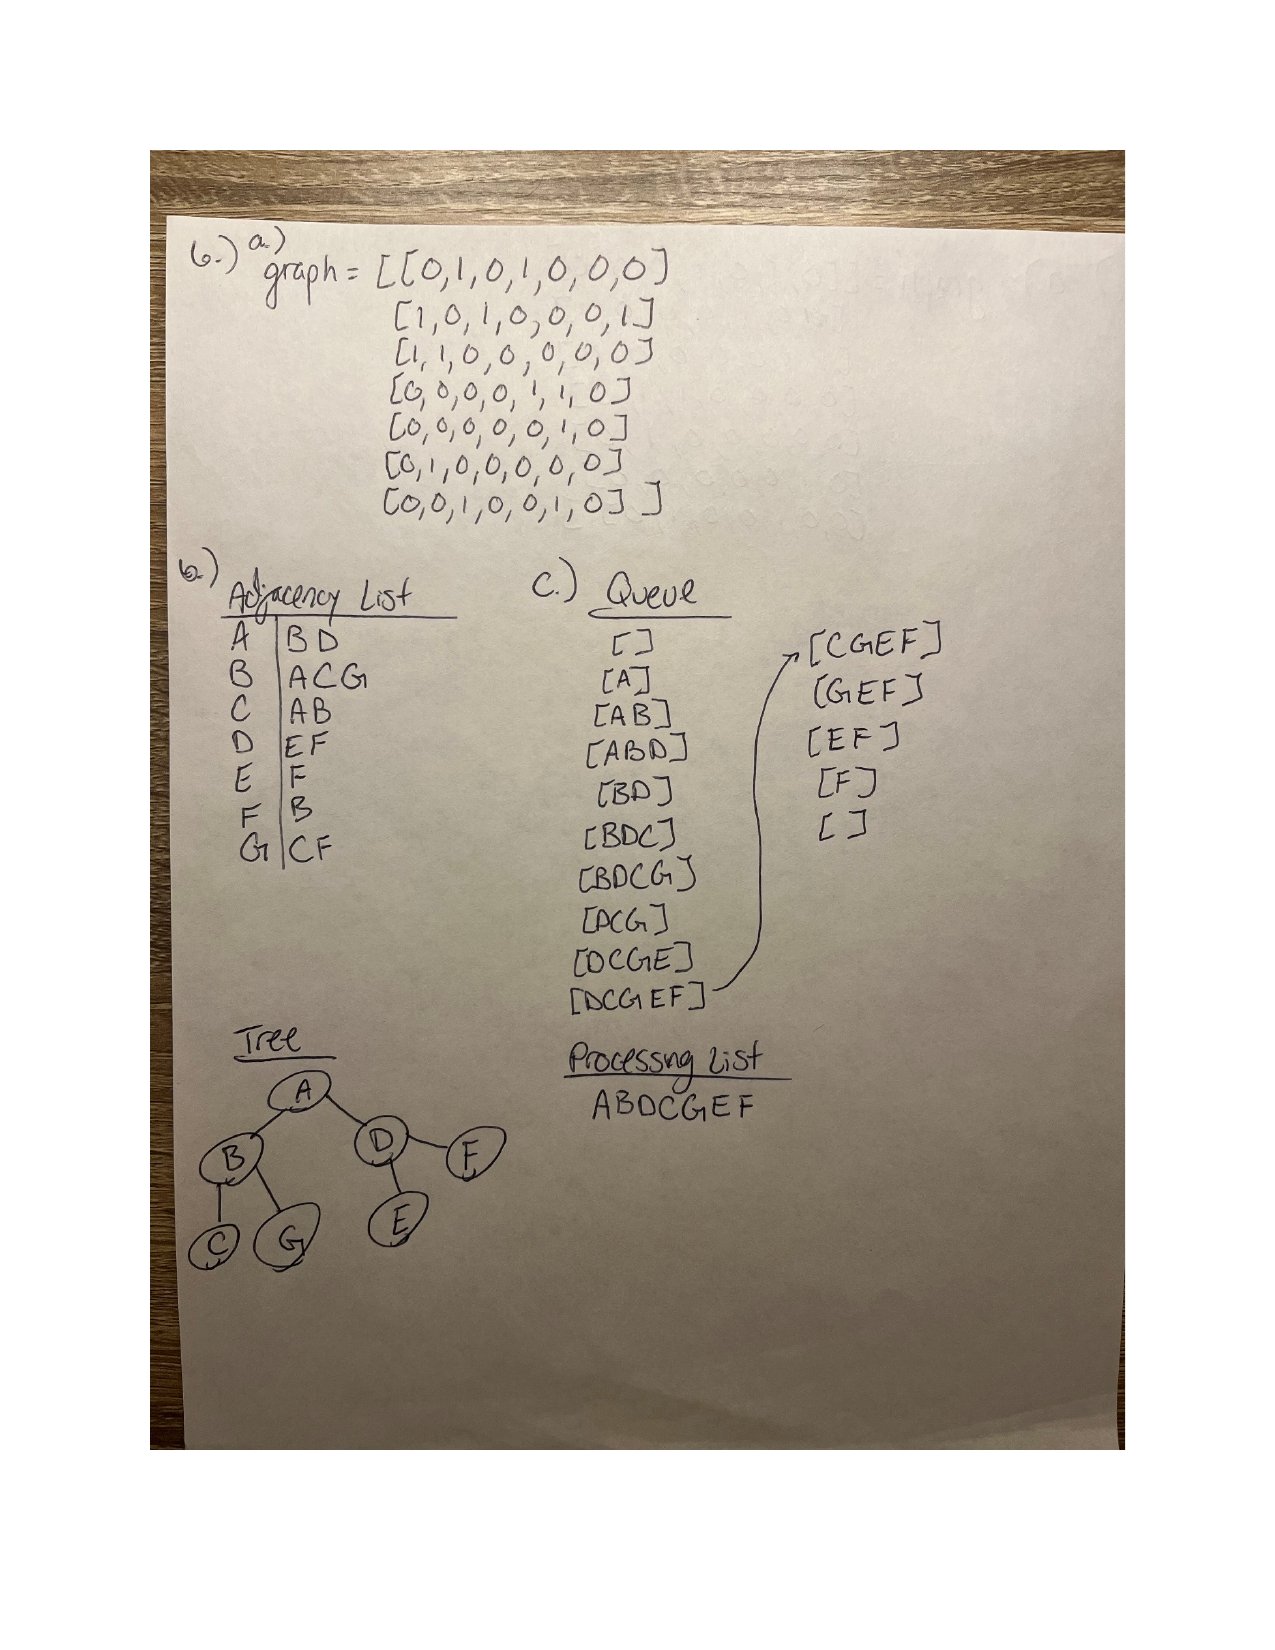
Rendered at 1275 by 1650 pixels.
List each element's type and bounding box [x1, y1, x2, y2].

picture [150, 150, 1125, 1450]
